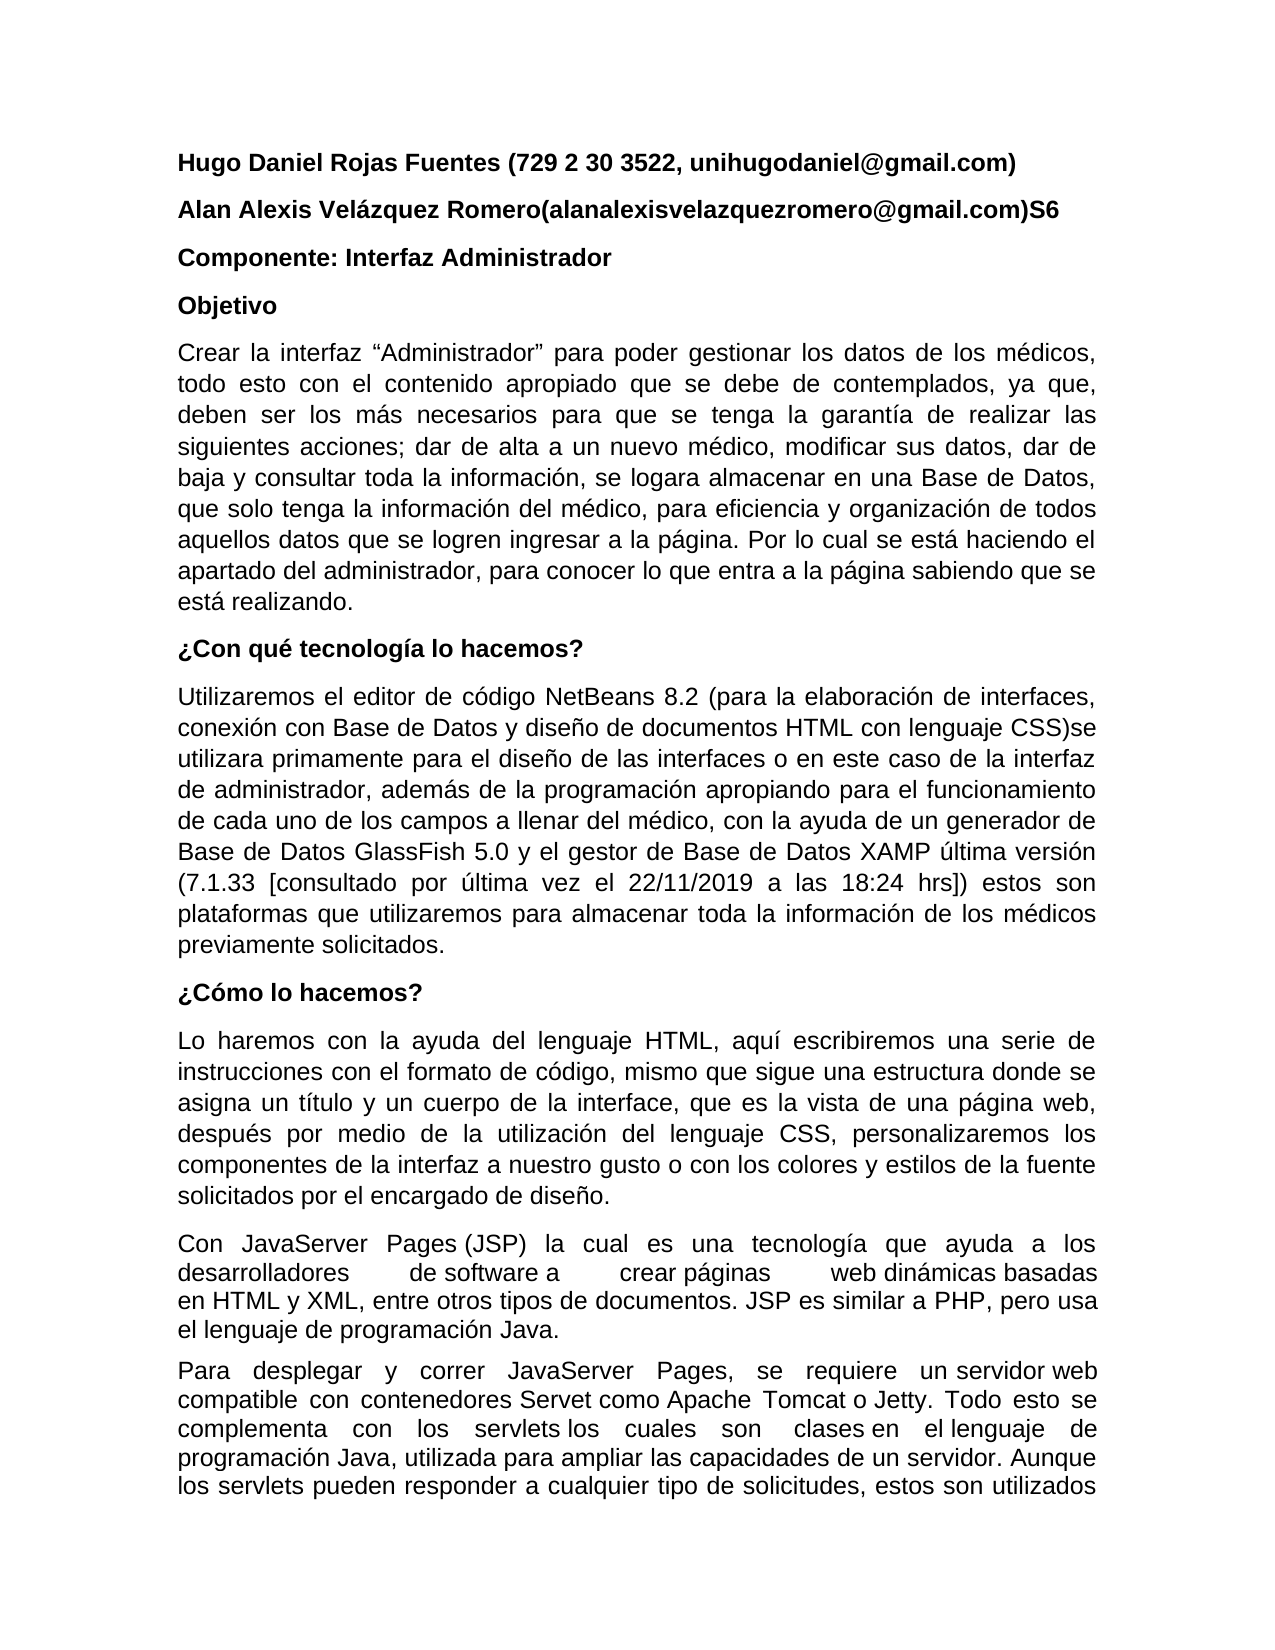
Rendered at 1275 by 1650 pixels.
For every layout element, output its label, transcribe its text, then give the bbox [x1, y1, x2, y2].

text Hugo Daniel Rojas Fuentes (729 2 30 3522, unihugodaniel@gmail.com) [177, 148, 1098, 176]
text Crear la interfaz “Administrador” para poder gestionar los datos de los médicos, todo esto con el contenido apropiado que se debe de contemplados, ya que, deben ser los más necesarios para que se tenga la garantía de realizar las siguientes acciones; dar de alta a un nuevo médico, modificar sus datos, dar de baja y consultar toda la información, se logara almacenar en una Base de Datos, que solo tenga la información del médico, para eficiencia y organización de todos aquellos datos que se logren ingresar a la página. Por lo cual se está haciendo el apartado del administrador, para conocer lo que entra a la página sabiendo que se está realizando. [177, 338, 1098, 616]
text Componente: Interfaz Administrador [177, 243, 1098, 272]
text ¿Cómo lo hacemos? [177, 978, 1098, 1007]
text Utilizaremos el editor de código NetBeans 8.2 (para la elaboración de interfaces, conexión con Base de Datos y diseño de documentos HTML con lenguaje CSS)se utilizara primamente para el diseño de las interfaces o en este caso de la interfaz de administrador, además de la programación apropiando para el funcionamiento de cada uno de los campos a llenar del médico, con la ayuda de un generador de Base de Datos GlassFish 5.0 y el gestor de Base de Datos XAMP última versión (7.1.33 [consultado por última vez el 22/11/2019 a las 18:24 hrs]) estos son plataformas que utilizaremos para almacenar toda la información de los médicos previamente solicitados. [177, 682, 1098, 959]
text ¿Con qué tecnología lo hacemos? [177, 634, 1098, 663]
text Con JavaServer Pages (JSP) la cual es una tecnología que ayuda a los desarrolladores de software a crear páginas web dinámicas basadas en HTML y XML, entre otros tipos de documentos. JSP es similar a PHP, pero usa el lenguaje de programación Java. [177, 1229, 1098, 1344]
text Lo haremos con la ayuda del lenguaje HTML, aquí escribiremos una serie de instrucciones con el formato de código, mismo que sigue una estructura donde se asigna un título y un cuerpo de la interface, que es la vista de una página web, después por medio de la utilización del lenguaje CSS, personalizaremos los componentes de la interfaz a nuestro gusto o con los colores y estilos de la fuente solicitados por el encargado de diseño. [177, 1026, 1098, 1210]
text Objetivo [177, 291, 1098, 319]
text Alan Alexis Velázquez Romero(alanalexisvelazquezromero@gmail.com)S6 [177, 195, 1098, 224]
